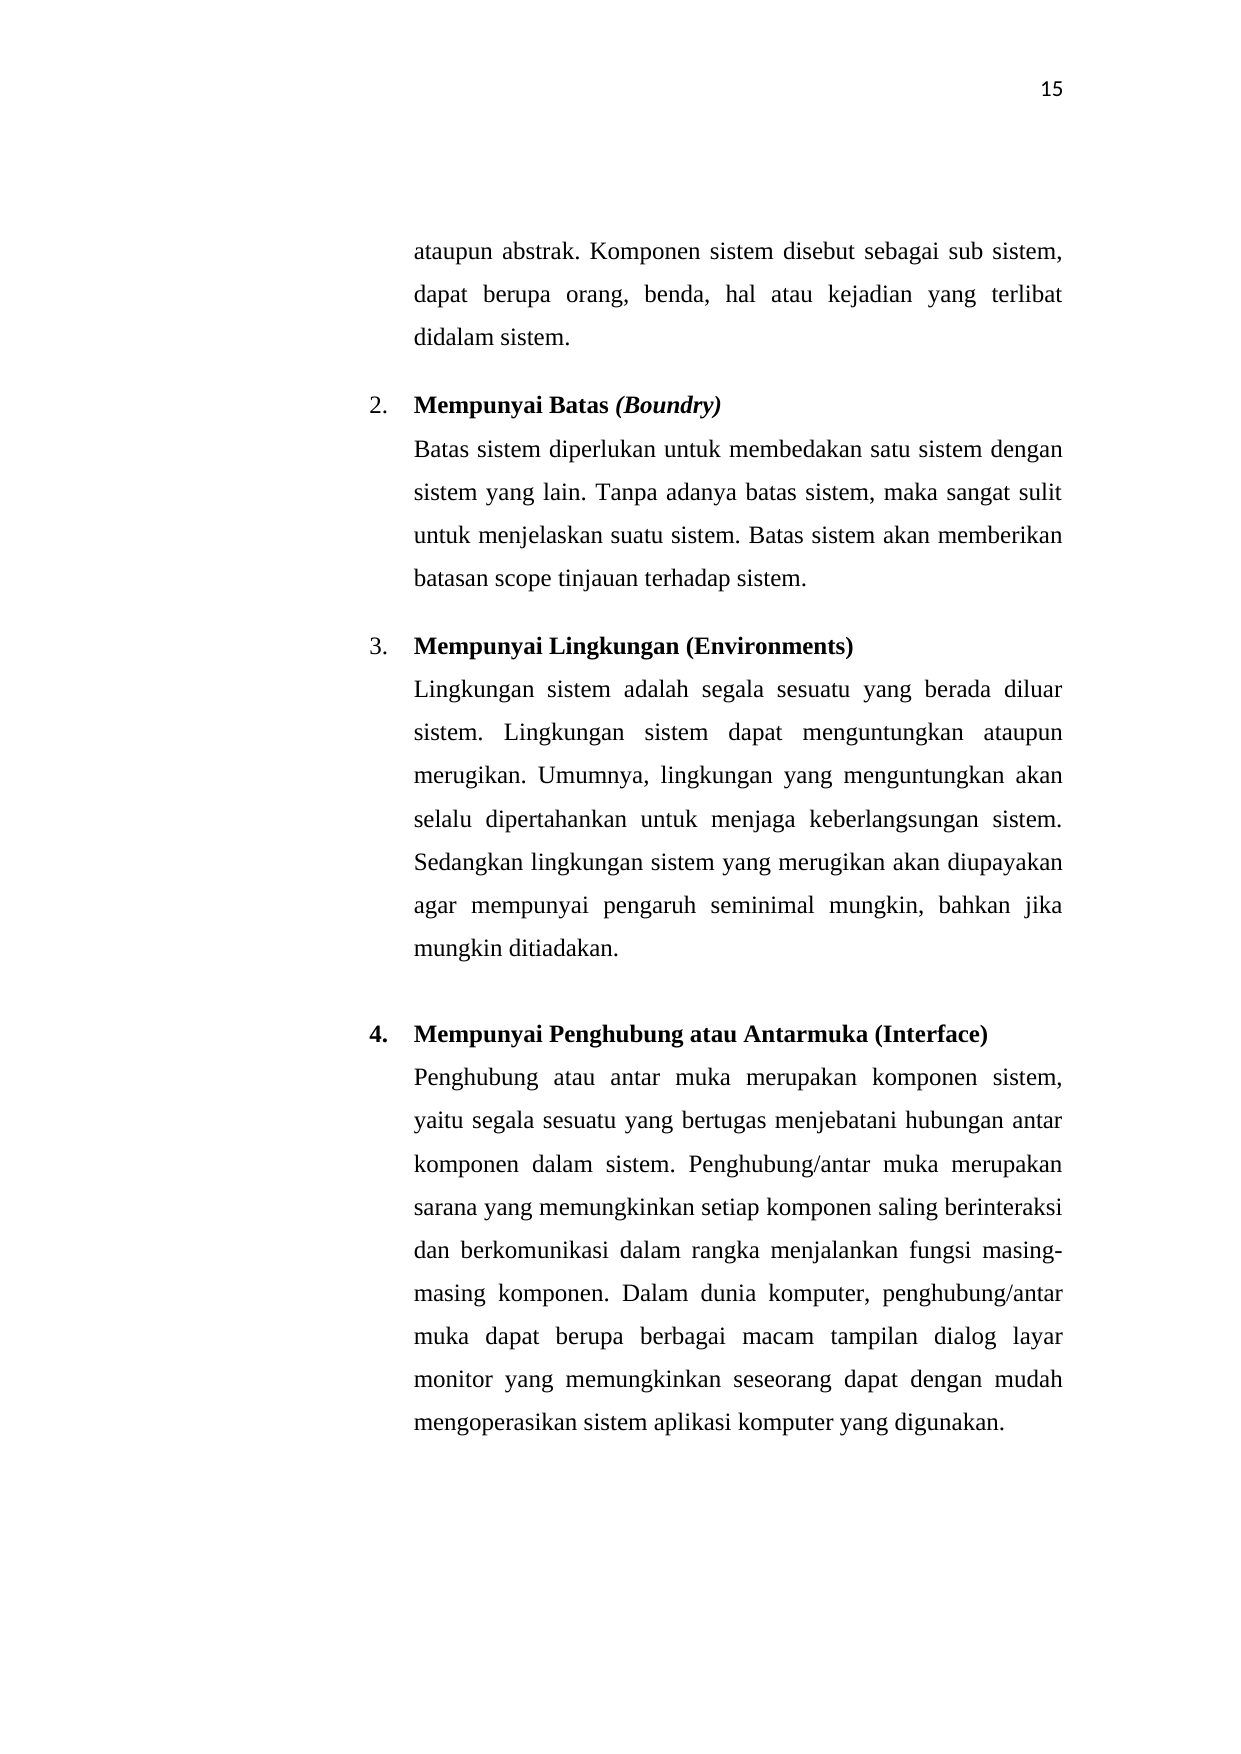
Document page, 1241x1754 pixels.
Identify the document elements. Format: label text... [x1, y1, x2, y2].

list Mempunyai Penghubung atau Antarmuka (Interface) [369, 1019, 1063, 1048]
list Mempunyai Batas (Boundry) [369, 391, 1063, 419]
list Mempunyai Lingkungan (Environments) [369, 631, 1063, 660]
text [413, 236, 1063, 351]
list Penghubung atau antar muka merupakan komponen sistem, yaitu segala sesuatu yang bertugas menjebatani hubungan antar komponen dalam sistem. Penghubung/antar muka merupakan sarana yang memungkinkan setiap komponen saling berinteraksi dan berkomunikasi dalam rangka menjalankan fungsi masing-masing komponen. Dalam dunia komputer, penghubung/antar muka dapat berupa berbagai macam tampilan dialog layar monitor yang memungkinkan seseorang dapat dengan mudah mengoperasikan sistem aplikasi komputer yang digunakan. [413, 1062, 1063, 1436]
text Batas sistem diperlukan untuk membedakan satu sistem dengan sistem yang lain. Tanpa adanya batas sistem, maka sangat sulit untuk menjelaskan suatu sistem. Batas sistem akan memberikan batasan scope tinjauan terhadap sistem. [413, 434, 1063, 592]
list Lingkungan sistem adalah segala sesuatu yang berada diluar sistem. Lingkungan sistem dapat menguntungkan ataupun merugikan. Umumnya, lingkungan yang menguntungkan akan selalu dipertahankan untuk menjaga keberlangsungan sistem. Sedangkan lingkungan sistem yang merugikan akan diupayakan agar mempunyai pengaruh seminimal mungkin, bahkan jika mungkin ditiadakan. [413, 674, 1063, 962]
